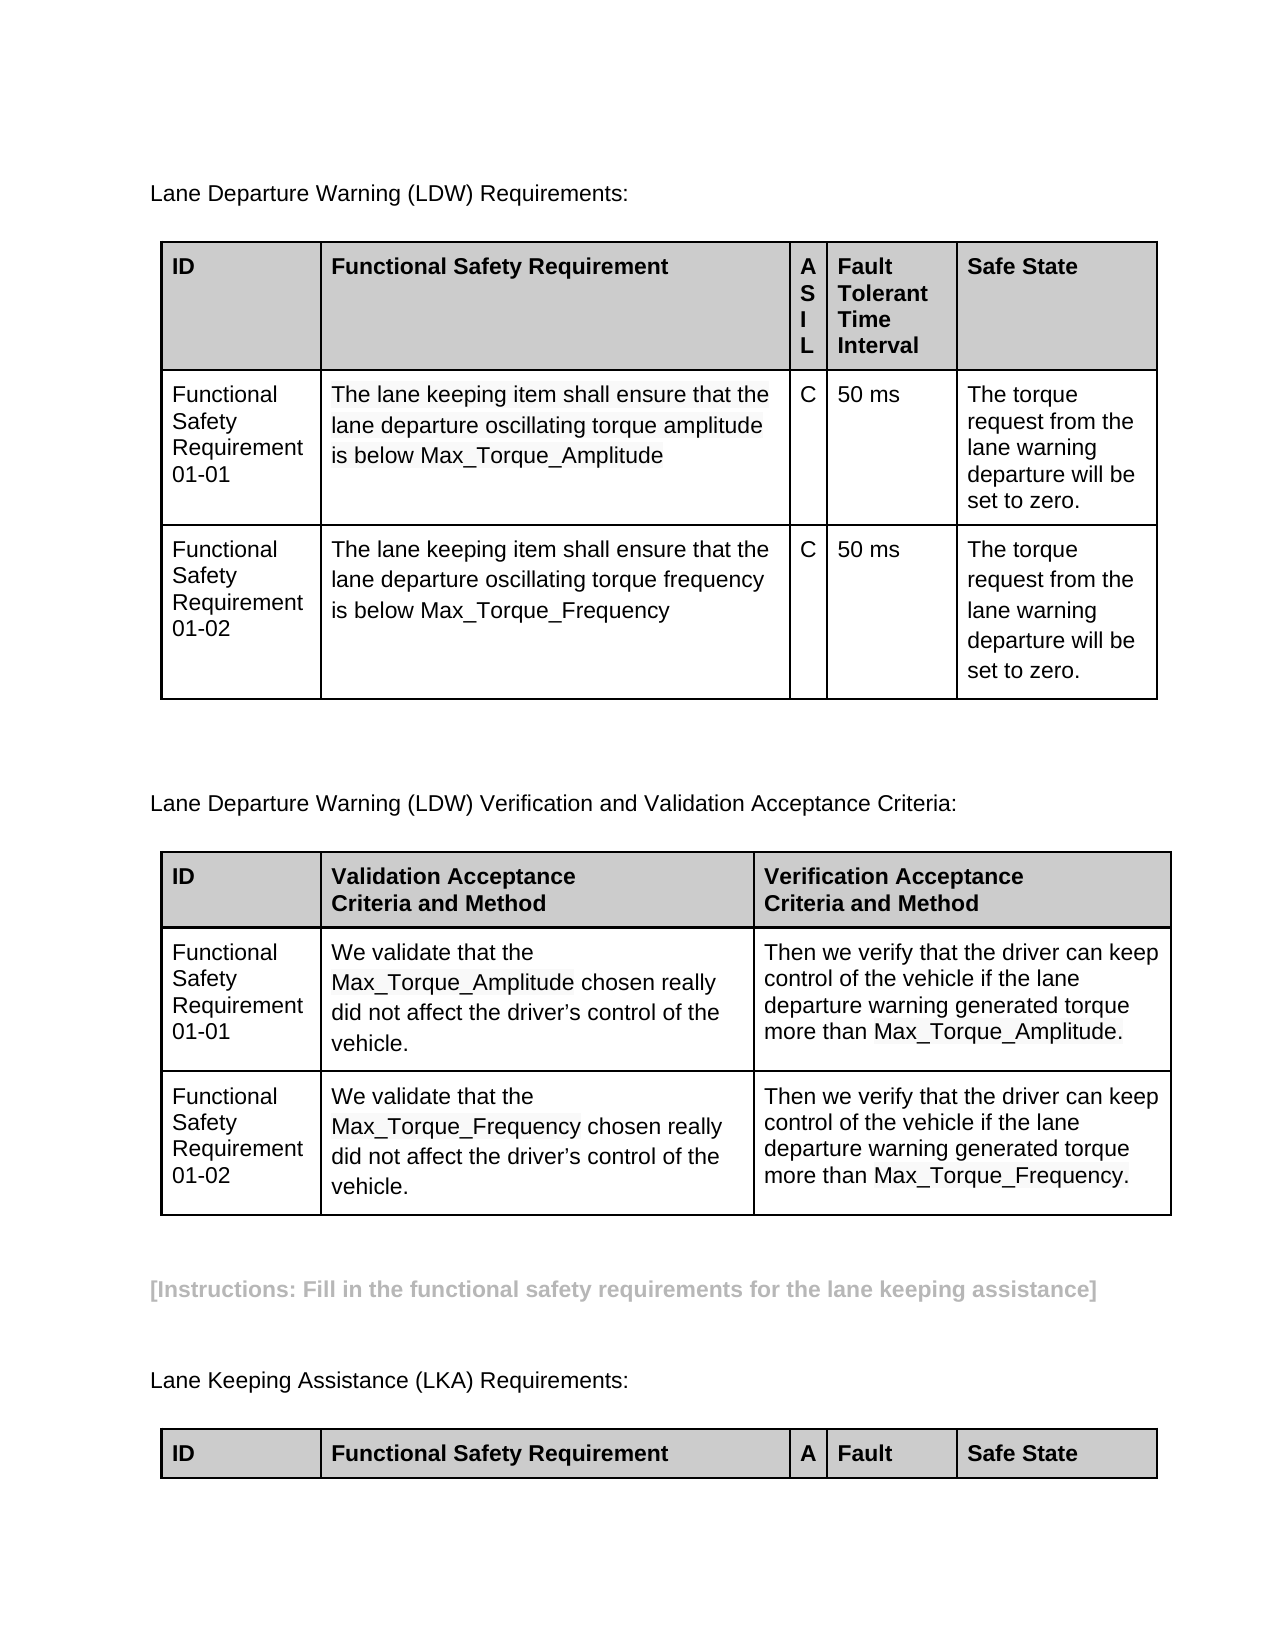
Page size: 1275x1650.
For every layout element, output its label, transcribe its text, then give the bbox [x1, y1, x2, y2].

table_cell The lane keeping item shall ensure that the lane departure oscillating torque amplitude is below Max_Torque_Amplitude [322, 371, 789, 524]
table_cell The torque request from the lane warning departure will be set to zero. [958, 371, 1156, 524]
text Lane Keeping Assistance (LKA) Requirements: [150, 1367, 1125, 1393]
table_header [322, 1430, 789, 1477]
table_header Validation Acceptance Criteria and Method [322, 853, 753, 926]
table_header ID [163, 853, 320, 926]
table_header Verification Acceptance Criteria and Method [755, 853, 1170, 926]
table_cell Functional Safety Requirement 01-02 [163, 1072, 320, 1214]
table_header ASIL [791, 243, 826, 369]
table_header Fault Tolerant Time Interval [828, 243, 956, 369]
table_cell The lane keeping item shall ensure that the lane departure oscillating torque frequency is below Max_Torque_Frequency [322, 526, 789, 698]
table_cell C [791, 371, 826, 524]
text Lane Departure Warning (LDW) Verification and Validation Acceptance Criteria: [150, 790, 1125, 817]
table_cell Then we verify that the driver can keep control of the vehicle if the lane departure warning generated torque more than Max_Torque_Amplitude. [755, 929, 1170, 1070]
table_cell Then we verify that the driver can keep control of the vehicle if the lane departure warning generated torque more than Max_Torque_Frequency. [755, 1072, 1170, 1214]
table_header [828, 1430, 956, 1477]
table_cell 50 ms [828, 526, 956, 698]
table_cell We validate that the Max_Torque_Frequency chosen really did not affect the driver’s control of the vehicle. [322, 1072, 753, 1214]
text Lane Departure Warning (LDW) Requirements: [150, 180, 1125, 207]
table_header ASIL [791, 1430, 826, 1477]
table_header Safe State [958, 243, 1156, 369]
table_cell Functional Safety Requirement 01-01 [163, 929, 320, 1070]
table_header ID [163, 243, 320, 369]
table_header ID [163, 1430, 320, 1477]
table_cell We validate that the Max_Torque_Amplitude chosen really did not affect the driver’s control of the vehicle. [322, 929, 753, 1070]
table_header Functional Safety Requirement [322, 243, 789, 369]
table_cell Functional Safety Requirement 01-02 [163, 526, 320, 698]
text [Instructions: Fill in the functional safety requirements for the lane keeping assistance] [150, 1276, 1125, 1303]
table_cell The torque request from the lane warning departure will be set to zero. [958, 526, 1156, 698]
table_header Safe State [958, 1430, 1156, 1477]
table_cell 50 ms [828, 371, 956, 524]
table_cell Functional Safety Requirement 01-01 [163, 371, 320, 524]
table_cell C [791, 526, 826, 698]
